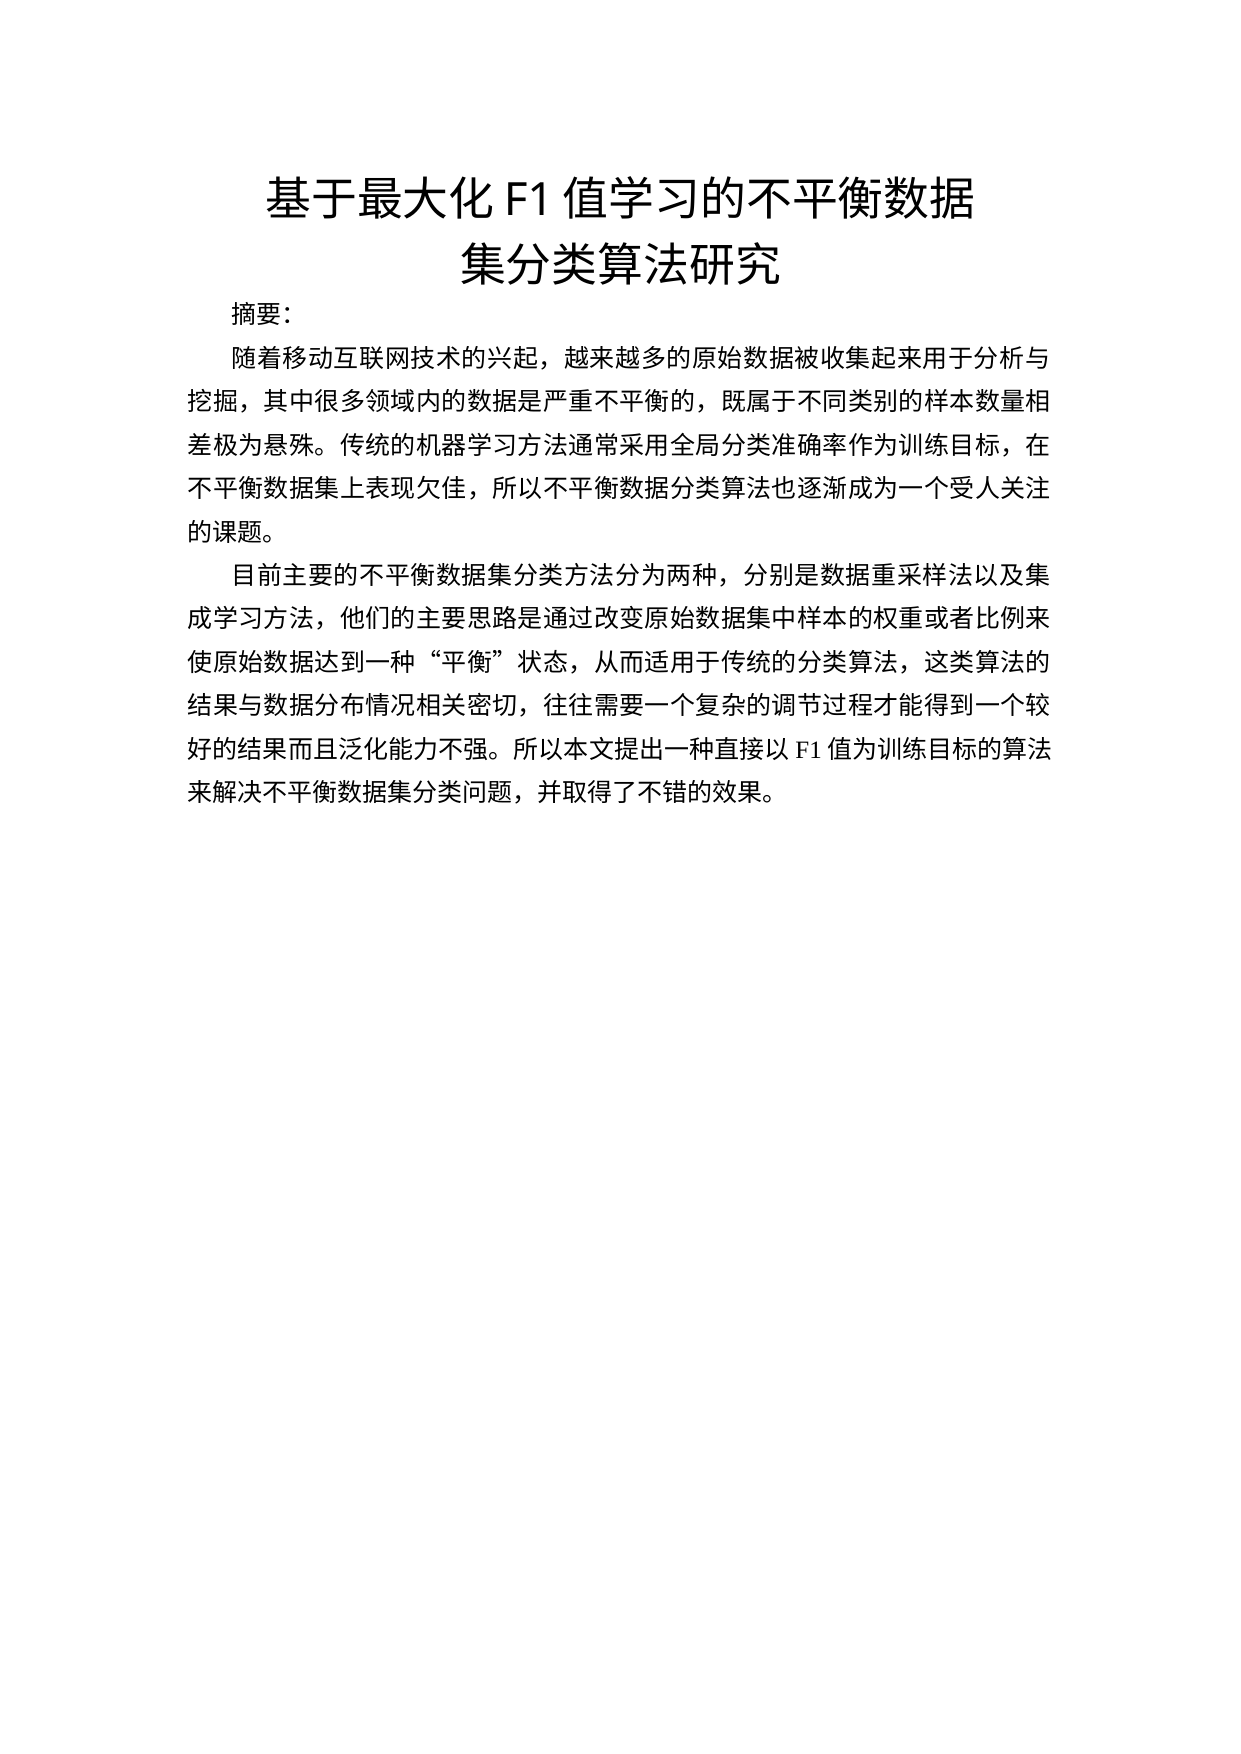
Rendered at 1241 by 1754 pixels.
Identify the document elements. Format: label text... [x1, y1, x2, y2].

text 集分类算法研究 [187, 228, 1053, 295]
text 摘要： [187, 295, 1053, 331]
text 目前主要的不平衡数据集分类方法分为两种，分别是数据重采样法以及集成学习方法，他们的主要思路是通过改变原始数据集中样本的权重或者比例来使原始数据达到一种“平衡”状态，从而适用于传统的分类算法，这类算法的结果与数据分布情况相关密切，往往需要一个复杂的调节过程才能得到一个较好的结果而且泛化能力不强。所以本文提出一种直接以F1值为训练目标的算法来解决不平衡数据集分类问题，并取得了不错的效果。 [187, 556, 1053, 809]
text 基于最大化F1值学习的不平衡数据 [187, 162, 1053, 228]
text 随着移动互联网技术的兴起，越来越多的原始数据被收集起来用于分析与挖掘，其中很多领域内的数据是严重不平衡的，既属于不同类别的样本数量相差极为悬殊。传统的机器学习方法通常采用全局分类准确率作为训练目标，在不平衡数据集上表现欠佳，所以不平衡数据分类算法也逐渐成为一个受人关注的课题。 [187, 338, 1053, 548]
